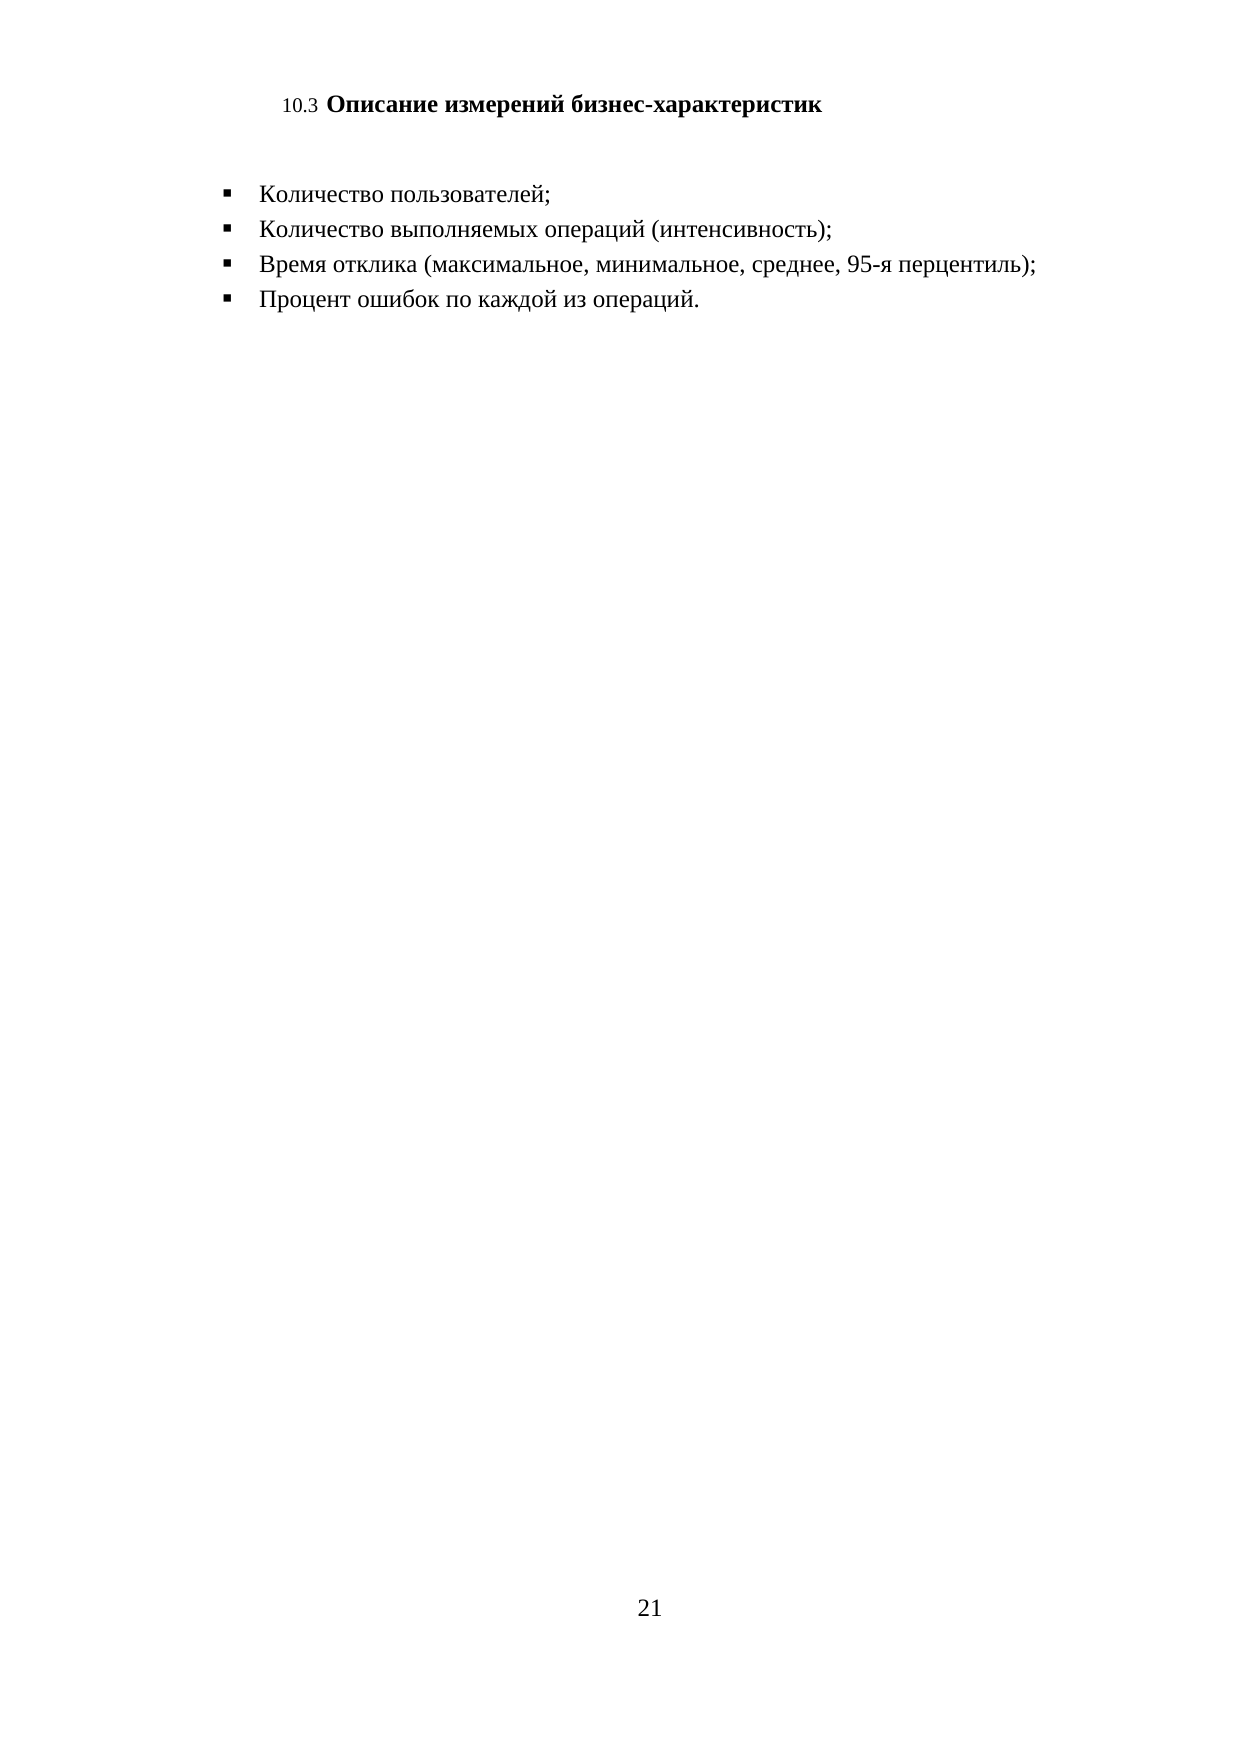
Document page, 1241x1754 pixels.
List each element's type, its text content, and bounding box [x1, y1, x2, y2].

text Время отклика (максимальное, минимальное, среднее, 95-я перцентиль); [221, 249, 1092, 278]
subtitle Описание измерений бизнес-характеристик [222, 89, 1092, 117]
text Процент ошибок по каждой из операций. [221, 284, 1092, 313]
text Количество пользователей; [221, 179, 1092, 208]
text Количество выполняемых операций (интенсивность); [221, 214, 1092, 243]
